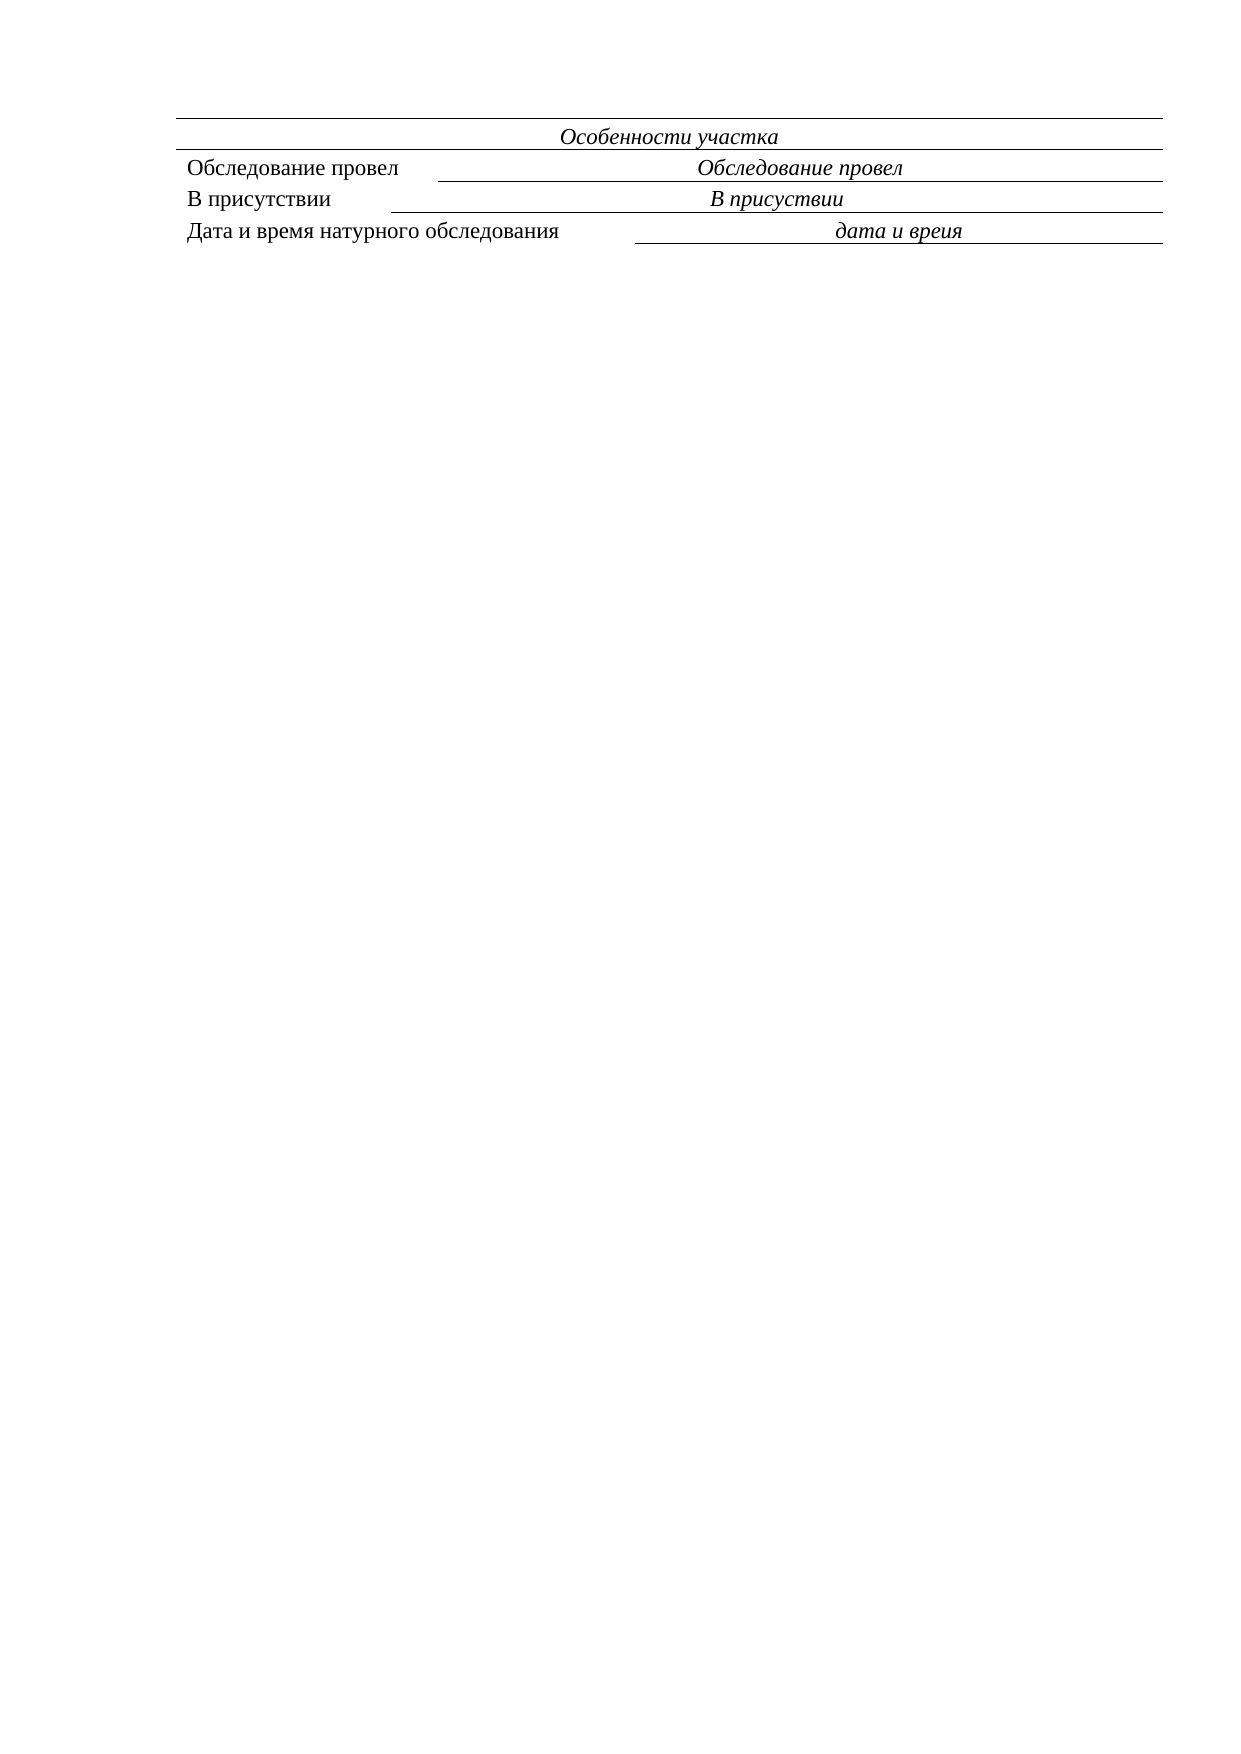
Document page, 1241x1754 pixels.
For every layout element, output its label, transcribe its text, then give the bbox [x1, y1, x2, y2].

table_cell В присутствии [176, 181, 391, 212]
table_cell дата и вреия [635, 213, 1163, 243]
table_cell Обследование провел [176, 150, 437, 181]
table_cell Особенности участка [176, 119, 1163, 149]
table_cell В присуствии [391, 181, 1163, 212]
table_cell Обследование провел [438, 150, 1163, 181]
table_cell Дата и время натурного обследования [176, 212, 635, 243]
